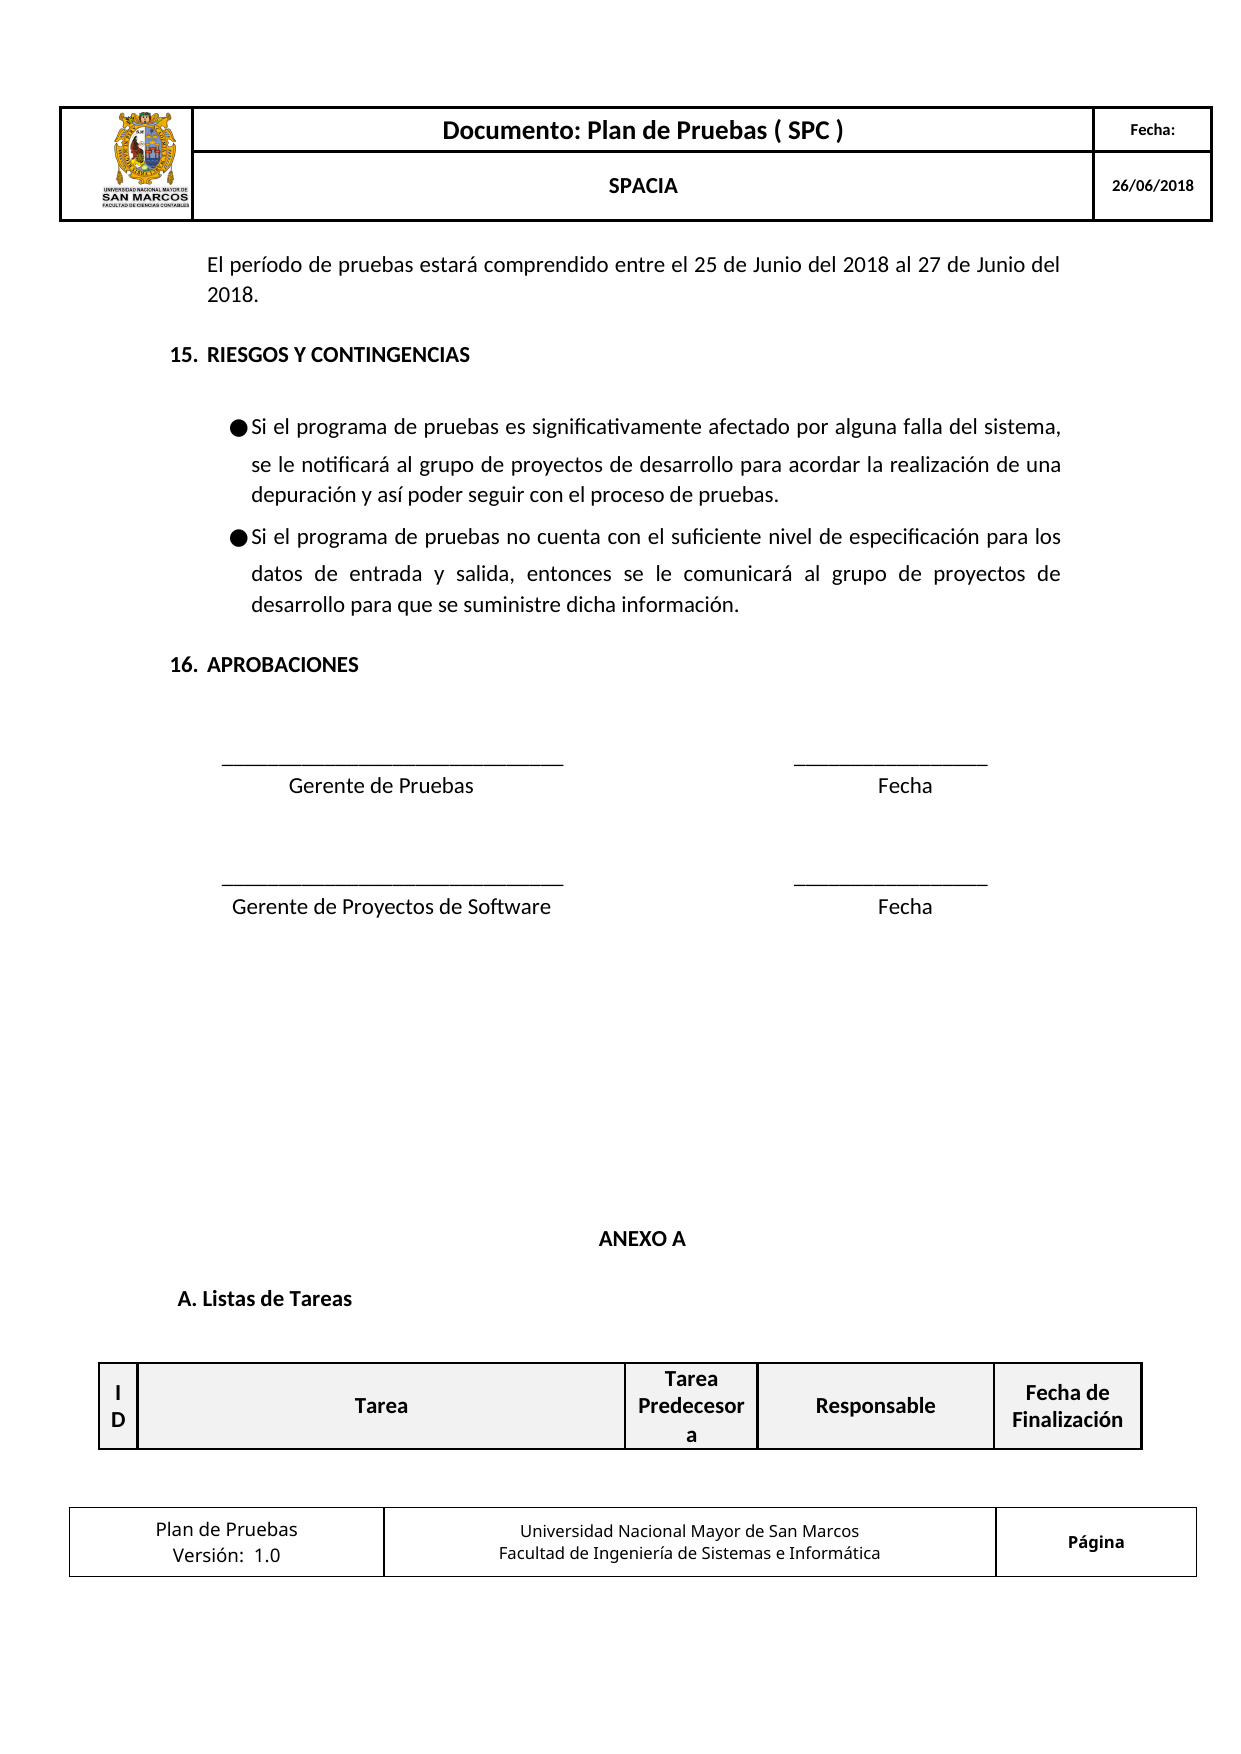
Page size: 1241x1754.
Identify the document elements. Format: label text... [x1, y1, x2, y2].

text ______________________________ _________________ [222, 862, 1063, 889]
text A. Listas de Tareas [177, 1284, 1063, 1312]
text Gerente de Pruebas Fecha [222, 771, 1063, 799]
table_header Fecha de Finalización [995, 1364, 1140, 1448]
picture [101, 112, 190, 208]
table_header ID [100, 1364, 136, 1448]
text ANEXO A [222, 1224, 1063, 1252]
list APROBACIONES [169, 650, 1063, 678]
list Si el programa de pruebas no cuenta con el suficiente nivel de especificación para los datos de entrada y salida, entonces se le comunicará al grupo de proyectos de desarrollo para que se suministre dicha información. [228, 510, 1063, 618]
table_header Responsable [759, 1364, 993, 1448]
text Gerente de Proyectos de Software Fecha [222, 892, 1063, 920]
table_header Tarea [139, 1364, 624, 1448]
list RIESGOS Y CONTINGENCIAS [169, 340, 1063, 368]
text El período de pruebas estará comprendido entre el 25 de Junio del 2018 al 27 de Junio del 2018. [207, 250, 1063, 308]
text ______________________________ _________________ [222, 741, 1063, 769]
table_header Tarea Predecesora [626, 1364, 756, 1448]
list Si el programa de pruebas es significativamente afectado por alguna falla del sistema, se le notificará al grupo de proyectos de desarrollo para acordar la realización de una depuración y así poder seguir con el proceso de pruebas. [228, 401, 1063, 508]
